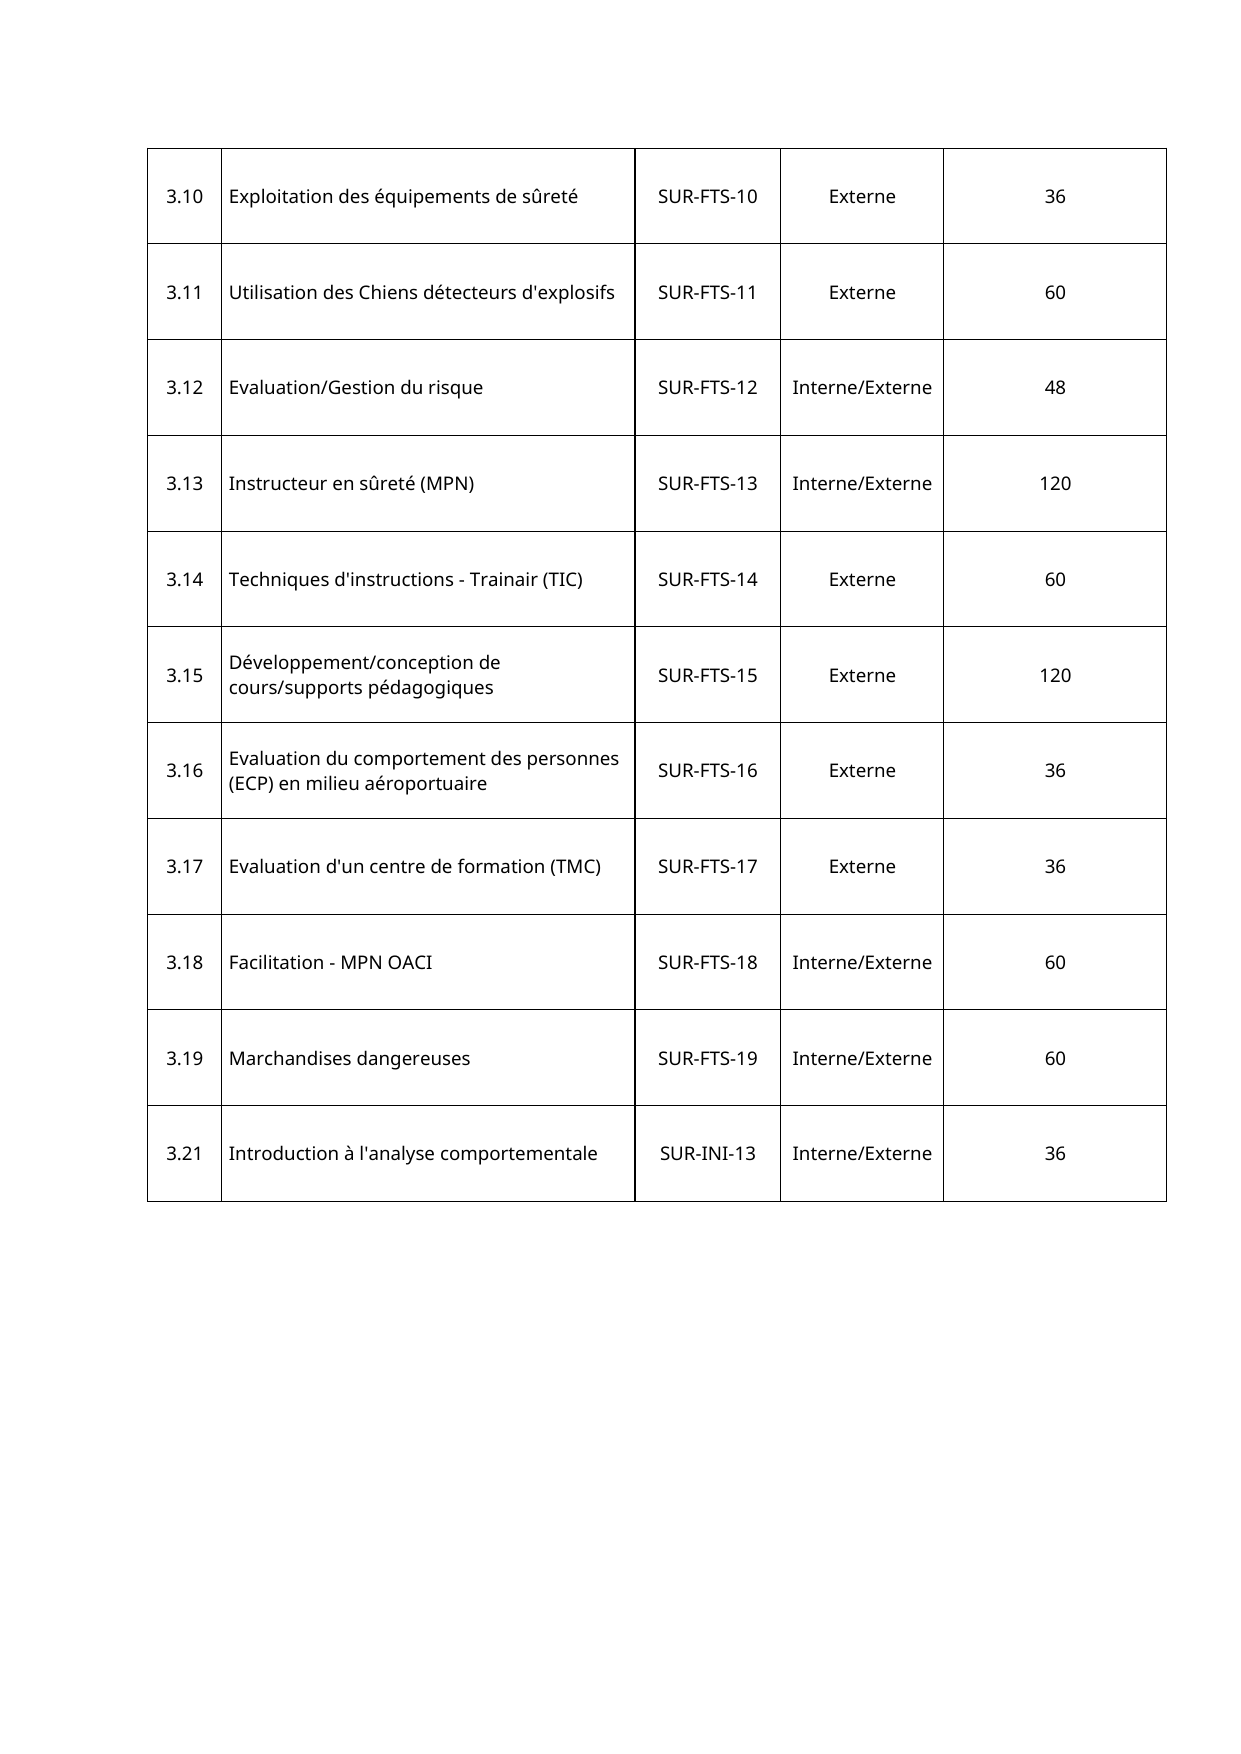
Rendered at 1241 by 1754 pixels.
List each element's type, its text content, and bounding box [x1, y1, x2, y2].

table_cell 3.17 [148, 819, 221, 913]
table_cell 60 [944, 915, 1166, 1009]
table_cell SUR-FTS-15 [636, 627, 780, 722]
table_cell Facilitation - MPN OACI [222, 915, 634, 1009]
table_cell Externe [781, 149, 943, 243]
table_cell 3.18 [148, 915, 221, 1009]
table_cell Instructeur en sûreté (MPN) [222, 436, 634, 531]
table_cell Evaluation/Gestion du risque [222, 340, 634, 435]
table_cell Marchandises dangereuses [222, 1010, 634, 1105]
table_cell Interne/Externe [781, 340, 943, 435]
table_cell SUR-INI-13 [636, 1106, 780, 1201]
table_cell 3.16 [148, 723, 221, 818]
table_cell 60 [944, 244, 1166, 339]
table_cell 3.10 [148, 149, 221, 243]
table_cell 48 [944, 340, 1166, 435]
table_cell Techniques d'instructions - Trainair (TIC) [222, 532, 634, 626]
table_cell 36 [944, 819, 1166, 913]
table_cell 3.21 [148, 1106, 221, 1201]
table_cell SUR-FTS-12 [636, 340, 780, 435]
table_cell Externe [781, 532, 943, 626]
table_cell SUR-FTS-13 [636, 436, 780, 531]
table_cell Evaluation d'un centre de formation (TMC) [222, 819, 634, 913]
table_cell 60 [944, 1010, 1166, 1105]
table_cell 3.11 [148, 244, 221, 339]
table_cell Utilisation des Chiens détecteurs d'explosifs [222, 244, 634, 339]
table_cell Interne/Externe [781, 436, 943, 531]
table_cell Interne/Externe [781, 1106, 943, 1201]
table_cell SUR-FTS-11 [636, 244, 780, 339]
table_cell Externe [781, 244, 943, 339]
table_cell 3.14 [148, 532, 221, 626]
table_cell Externe [781, 627, 943, 722]
table_cell Externe [781, 819, 943, 913]
table_cell SUR-FTS-18 [636, 915, 780, 1009]
table_cell Interne/Externe [781, 1010, 943, 1105]
table_cell Externe [781, 723, 943, 818]
table_cell 120 [944, 627, 1166, 722]
table_cell Interne/Externe [781, 915, 943, 1009]
table_cell 36 [944, 149, 1166, 243]
table_cell 3.19 [148, 1010, 221, 1105]
table_cell Evaluation du comportement des personnes (ECP) en milieu aéroportuaire [222, 723, 634, 818]
table_cell Exploitation des équipements de sûreté [222, 149, 634, 243]
table_cell Introduction à l'analyse comportementale [222, 1106, 634, 1201]
table_cell SUR-FTS-10 [636, 149, 780, 243]
table_cell 3.13 [148, 436, 221, 531]
table_cell Développement/conception de cours/supports pédagogiques [222, 627, 634, 722]
table_cell 36 [944, 723, 1166, 818]
table_cell SUR-FTS-16 [636, 723, 780, 818]
table_cell 3.12 [148, 340, 221, 435]
table_cell SUR-FTS-17 [636, 819, 780, 913]
table_cell 60 [944, 532, 1166, 626]
table_cell SUR-FTS-19 [636, 1010, 780, 1105]
table_cell 36 [944, 1106, 1166, 1201]
table_cell SUR-FTS-14 [636, 532, 780, 626]
table_cell 120 [944, 436, 1166, 531]
table_cell 3.15 [148, 627, 221, 722]
